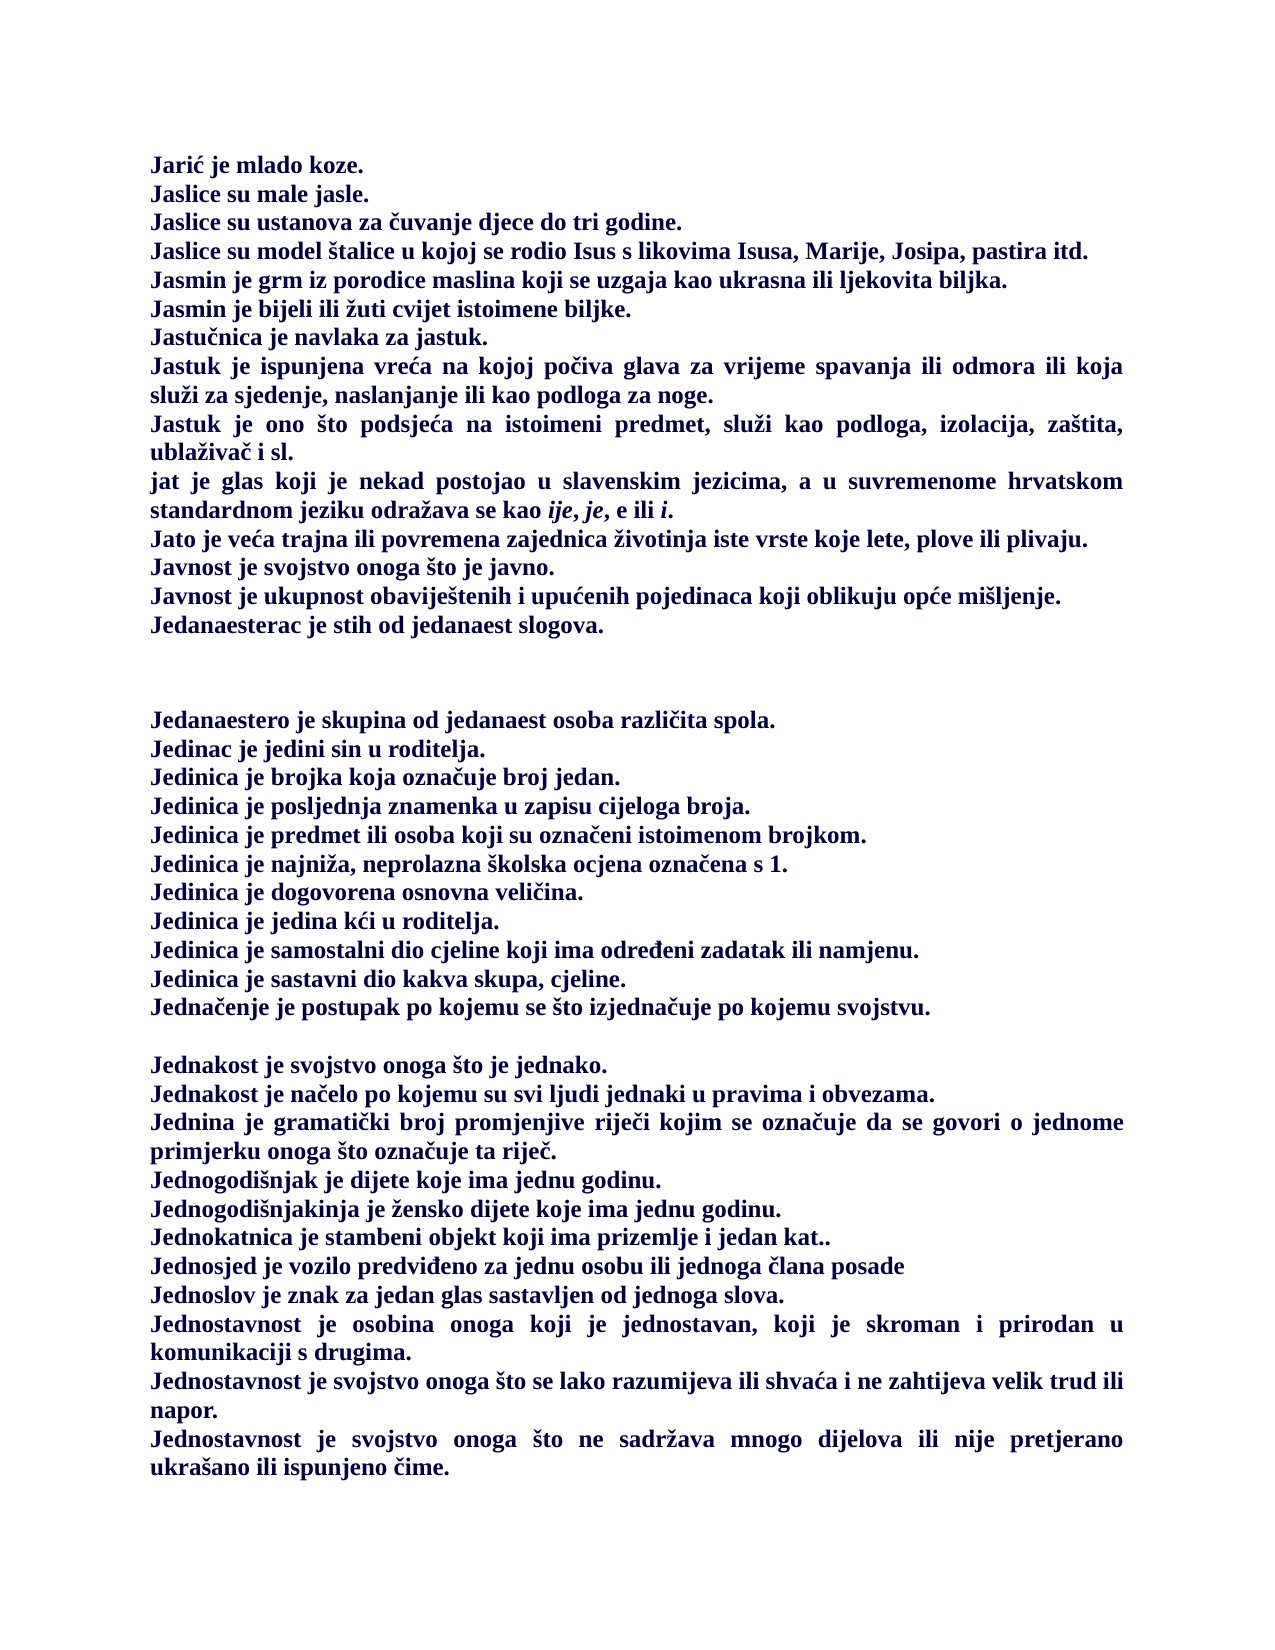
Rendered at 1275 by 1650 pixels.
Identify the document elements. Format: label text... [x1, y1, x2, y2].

text Jednogodišnjakinja je žensko dijete koje ima jednu godinu. [150, 1194, 1125, 1222]
text Javnost je svojstvo onoga što je javno. [150, 552, 1125, 581]
text Jaslice su ustanova za čuvanje djece do tri godine. [150, 207, 1125, 236]
text Jednogodišnjak je dijete koje ima jednu godinu. [150, 1165, 1125, 1194]
text Jaslice su model štalice u kojoj se rodio Isus s likovima Isusa, Marije, Josipa, pastira itd. [150, 236, 1125, 265]
text Jastuk je ispunjena vreća na kojoj počiva glava za vrijeme spavanja ili odmora ili koja služi za sjedenje, naslanjanje ili kao podloga za noge. [150, 351, 1125, 409]
text Jednokatnica je stambeni objekt koji ima prizemlje i jedan kat.. [150, 1222, 1125, 1251]
text Jednačenje je postupak po kojemu se što izjednačuje po kojemu svojstvu. [150, 992, 1125, 1021]
text Jasmin je bijeli ili žuti cvijet istoimene biljke. [150, 294, 1125, 322]
text Jato je veća trajna ili povremena zajednica životinja iste vrste koje lete, plove ili plivaju. [150, 524, 1125, 552]
text Jastuk je ono što podsjeća na istoimeni predmet, služi kao podloga, izolacija, zaštita, ublaživač i sl. [150, 409, 1125, 466]
text Jedinica je dogovorena osnovna veličina. [150, 877, 1125, 906]
text Jedinac je jedini sin u roditelja. [150, 734, 1125, 762]
text Jednina je gramatički broj promjenjive riječi kojim se označuje da se govori o jednome primjerku onoga što označuje ta riječ. [150, 1107, 1125, 1165]
text Jedinica je samostalni dio cjeline koji ima određeni zadatak ili namjenu. [150, 935, 1125, 964]
text Jedinica je najniža, neprolazna školska ocjena označena s 1. [150, 849, 1125, 877]
text Jaslice su male jasle. [150, 179, 1125, 207]
text Jednostavnost je svojstvo onoga što se lako razumijeva ili shvaća i ne zahtijeva velik trud ili napor. [150, 1366, 1125, 1424]
text Jednoslov je znak za jedan glas sastavljen od jednoga slova. [150, 1280, 1125, 1309]
text Jedinica je posljednja znamenka u zapisu cijeloga broja. [150, 791, 1125, 820]
text Jarić je mlado koze. [150, 150, 1125, 179]
text jat je glas koji je nekad postojao u slavenskim jezicima, a u suvremenome hrvatskom standardnom jeziku odražava se kao ije, je, e ili i. [150, 466, 1125, 524]
text Jedanaestero je skupina od jedanaest osoba različita spola. [150, 705, 1125, 734]
text Jastučnica je navlaka za jastuk. [150, 322, 1125, 351]
text Jednosjed je vozilo predviđeno za jednu osobu ili jednoga člana posade [150, 1251, 1125, 1280]
text Jedinica je jedina kći u roditelja. [150, 906, 1125, 935]
text Jedinica je predmet ili osoba koji su označeni istoimenom brojkom. [150, 820, 1125, 849]
text Jedinica je sastavni dio kakva skupa, cjeline. [150, 964, 1125, 992]
text Jednakost je načelo po kojemu su svi ljudi jednaki u pravima i obvezama. [150, 1079, 1125, 1107]
text Jednostavnost je osobina onoga koji je jednostavan, koji je skroman i prirodan u komunikaciji s drugima. [150, 1309, 1125, 1366]
text Jednostavnost je svojstvo onoga što ne sadržava mnogo dijelova ili nije pretjerano ukrašano ili ispunjeno čime. [150, 1424, 1125, 1481]
text Jasmin je grm iz porodice maslina koji se uzgaja kao ukrasna ili ljekovita biljka. [150, 265, 1125, 294]
text Jedanaesterac je stih od jedanaest slogova. [150, 610, 1125, 639]
text Jedinica je brojka koja označuje broj jedan. [150, 762, 1125, 791]
text Javnost je ukupnost obaviještenih i upućenih pojedinaca koji oblikuju opće mišljenje. [150, 581, 1125, 610]
text Jednakost je svojstvo onoga što je jednako. [150, 1050, 1125, 1079]
